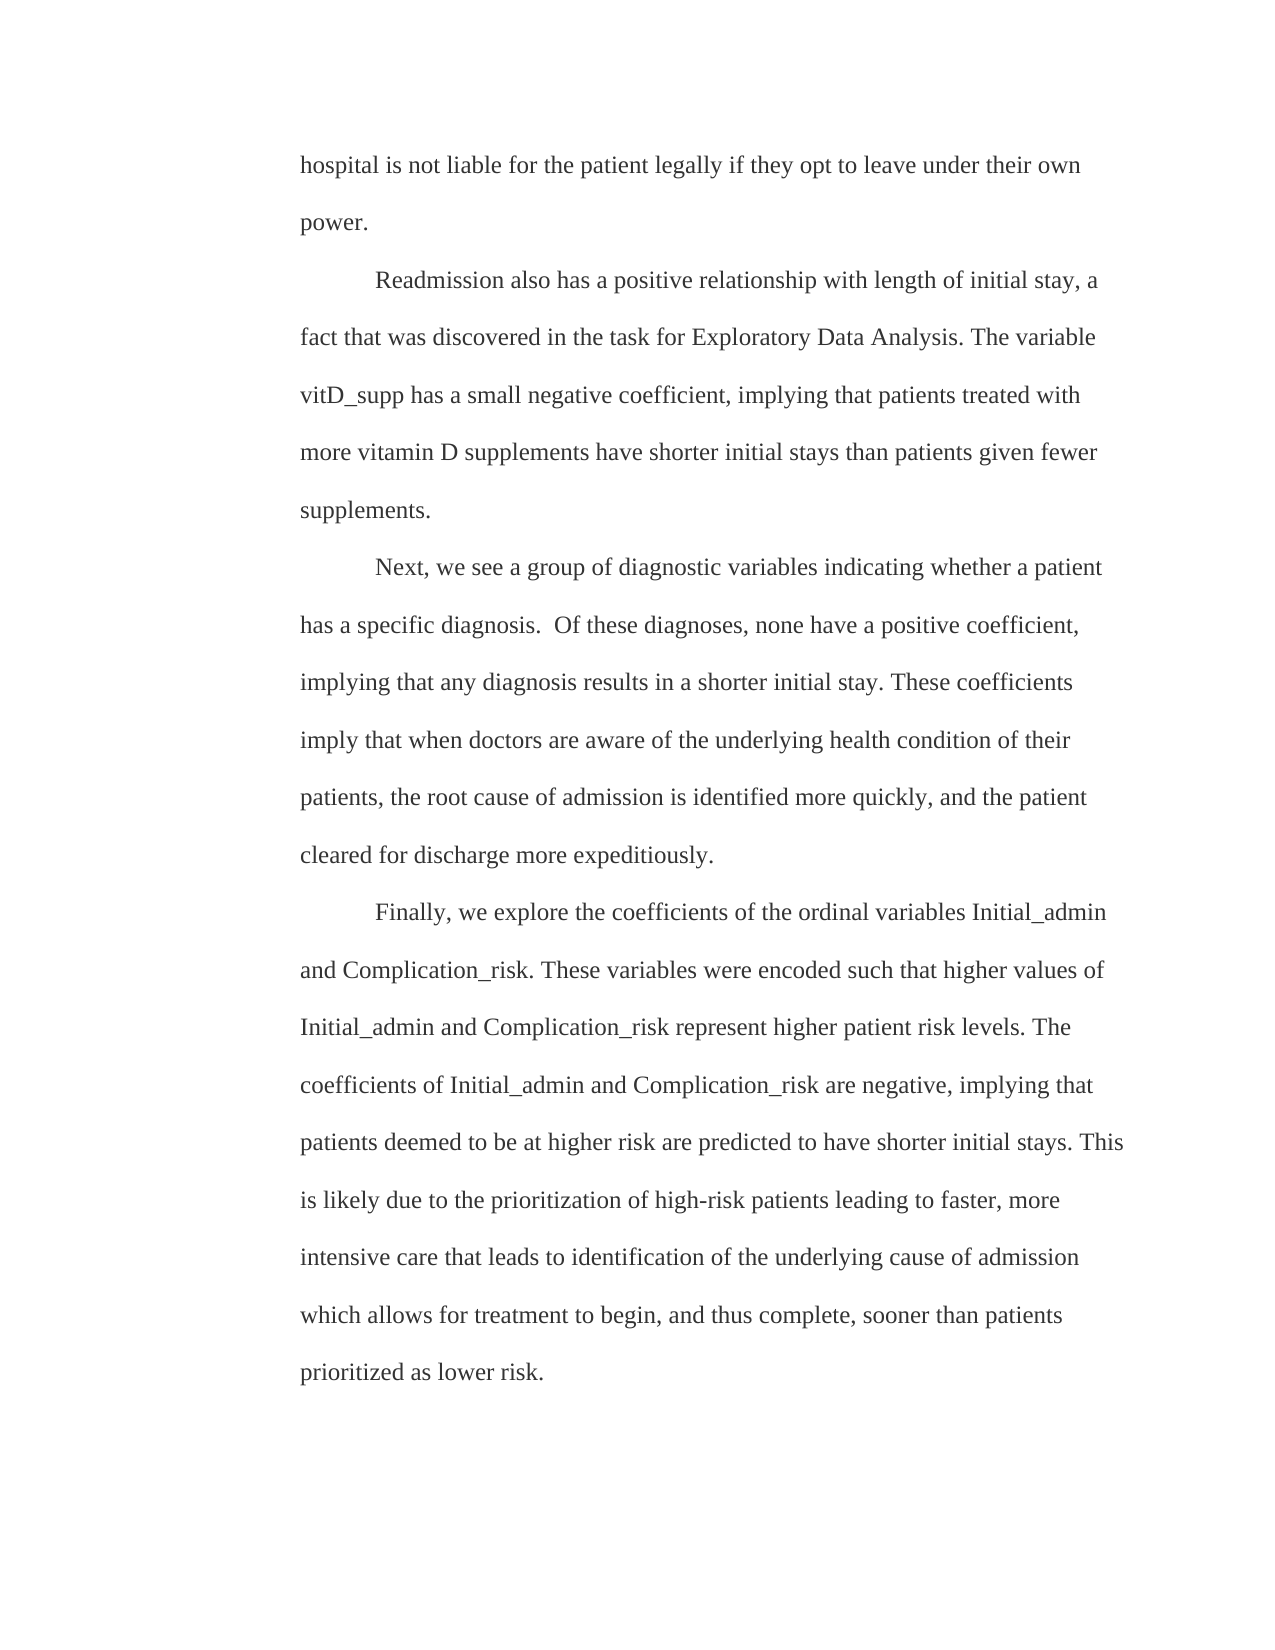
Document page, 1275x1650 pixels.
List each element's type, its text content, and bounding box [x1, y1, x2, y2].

text Readmission also has a positive relationship with length of initial stay, a fact that was discovered in the task for Exploratory Data Analysis. The variable vitD_supp has a small negative coefficient, implying that patients treated with more vitamin D supplements have shorter initial stays than patients given fewer supplements. [300, 265, 1125, 524]
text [300, 150, 1125, 236]
text Finally, we explore the coefficients of the ordinal variables Initial_admin and Complication_risk. These variables were encoded such that higher values of Initial_admin and Complication_risk represent higher patient risk levels. The coefficients of Initial_admin and Complication_risk are negative, implying that patients deemed to be at higher risk are predicted to have shorter initial stays. This is likely due to the prioritization of high-risk patients leading to faster, more intensive care that leads to identification of the underlying cause of admission which allows for treatment to begin, and thus complete, sooner than patients prioritized as lower risk. [300, 897, 1125, 1386]
text Next, we see a group of diagnostic variables indicating whether a patient has a specific diagnosis. Of these diagnoses, none have a positive coefficient, implying that any diagnosis results in a shorter initial stay. These coefficients imply that when doctors are aware of the underlying health condition of their patients, the root cause of admission is identified more quickly, and the patient cleared for discharge more expeditiously. [300, 552, 1125, 869]
